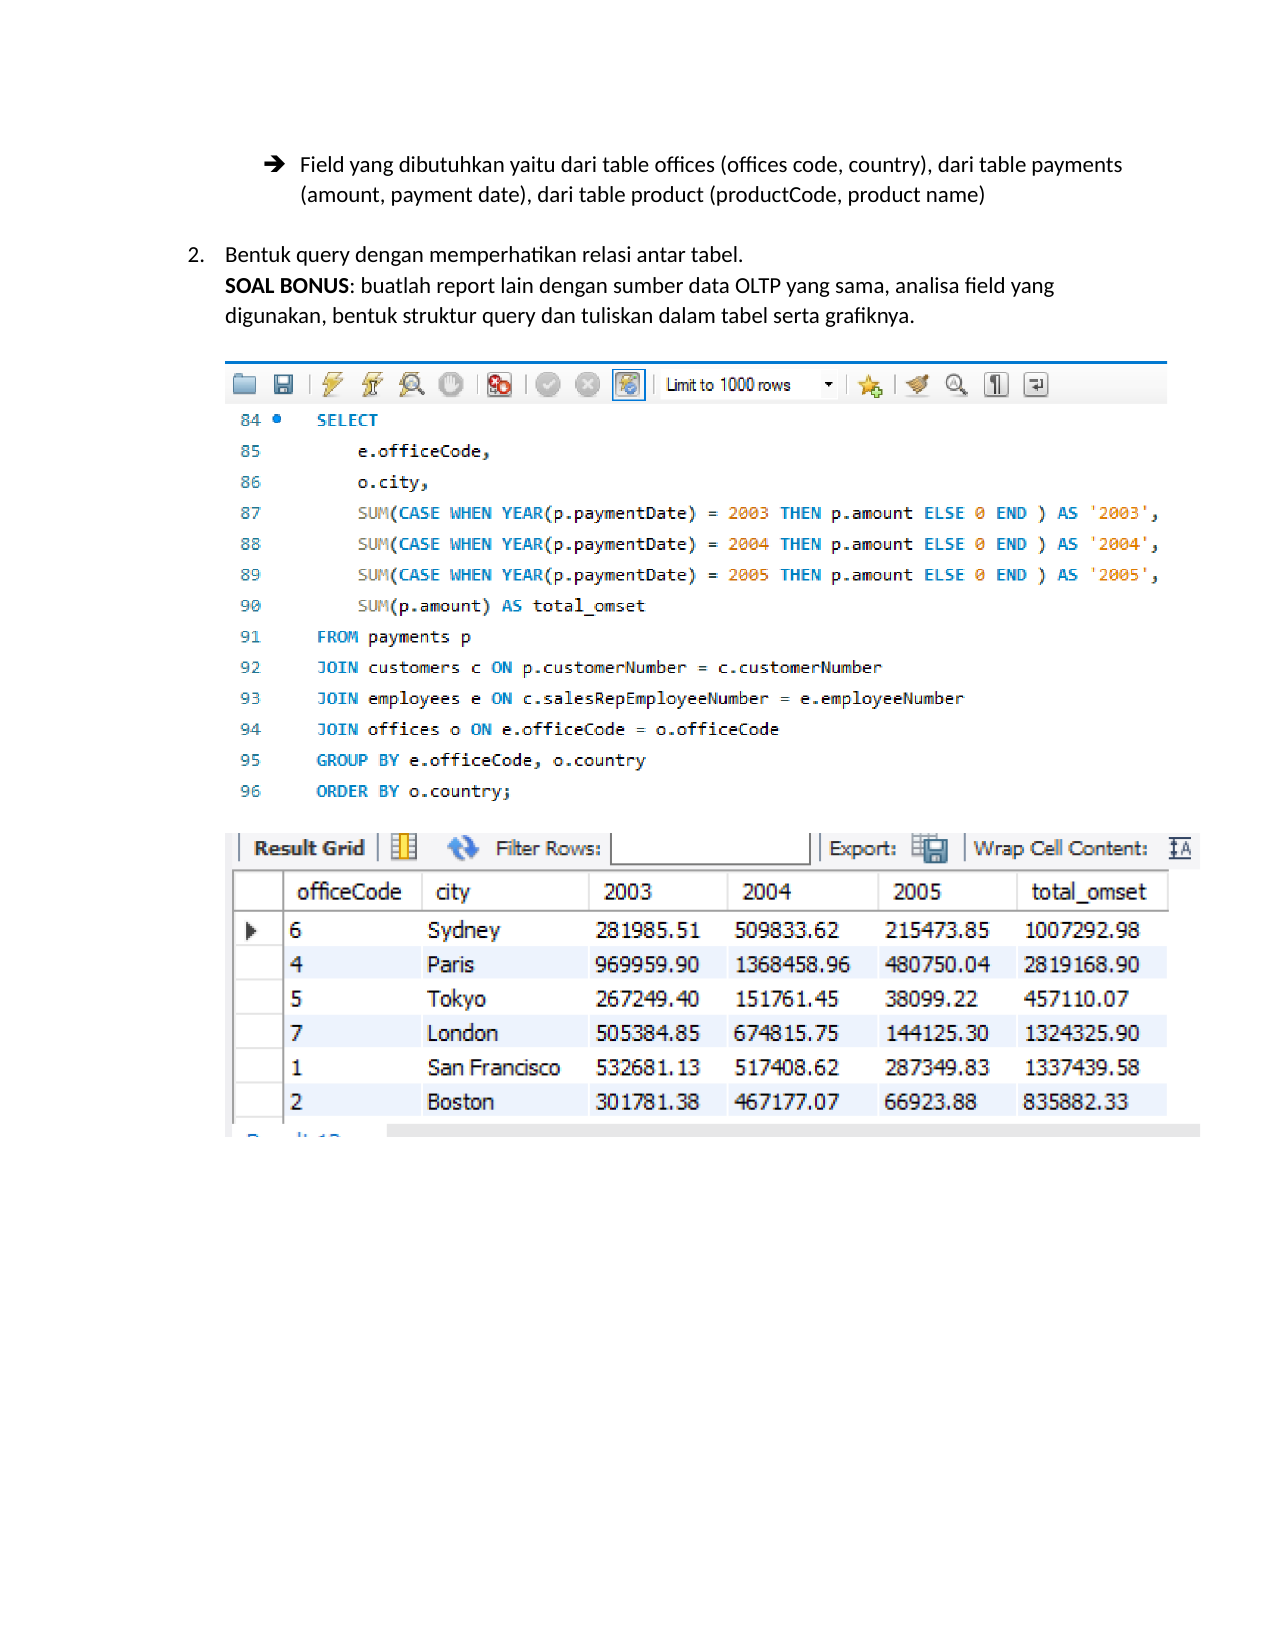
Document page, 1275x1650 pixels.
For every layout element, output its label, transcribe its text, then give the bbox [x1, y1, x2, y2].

list Bentuk query dengan memperhatikan relasi antar tabel. [187, 241, 1125, 269]
list SOAL BONUS: buatlah report lain dengan sumber data OLTP yang sama, analisa field yang digunakan, bentuk struktur query dan tuliskan dalam tabel serta grafiknya. [225, 271, 1125, 329]
picture [225, 361, 1168, 801]
list Field yang dibutuhkan yaitu dari table offices (offices code, country), dari table payments (amount, payment date), dari table product (productCode, product name) [262, 150, 1125, 208]
picture [225, 833, 1200, 1137]
